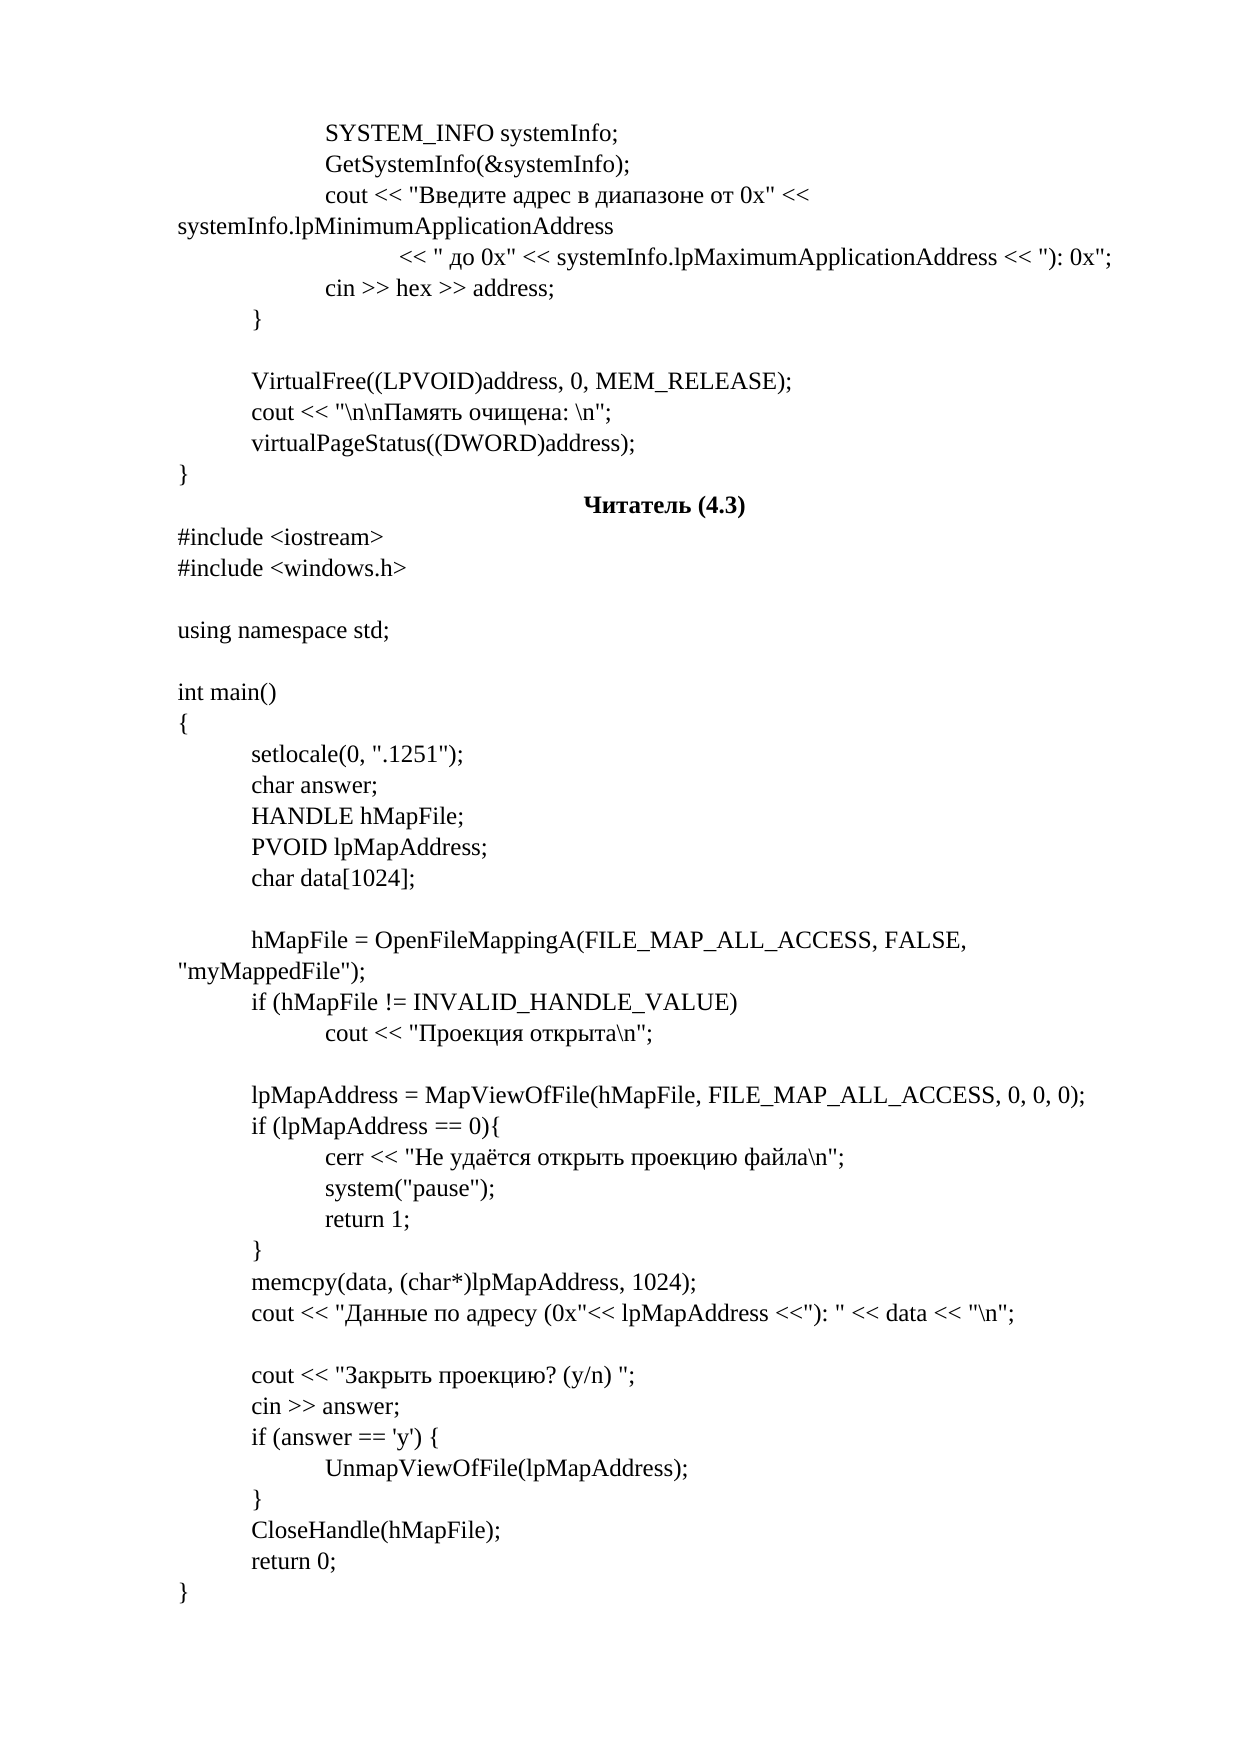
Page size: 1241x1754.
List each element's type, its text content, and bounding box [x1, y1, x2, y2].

text VirtualFree((LPVOID)address, 0, MEM_RELEASE); [177, 366, 1152, 395]
text } [177, 304, 1152, 333]
text int main() [177, 677, 1152, 706]
text hMapFile = OpenFileMappingA(FILE_MAP_ALL_ACCESS, FALSE, "myMappedFile"); [177, 925, 1152, 985]
text cout << "Введите адрес в диапазоне от 0x" << systemInfo.lpMinimumApplicationAddress [177, 180, 1152, 240]
text char data[1024]; [177, 863, 1152, 892]
text setlocale(0, ".1251"); [177, 739, 1152, 768]
text cout << "Данные по адресу (0x"<< lpMapAddress <<"): " << data << "\n"; [177, 1298, 1152, 1326]
text HANDLE hMapFile; [177, 801, 1152, 830]
text << " до 0x" << systemInfo.lpMaximumApplicationAddress << "): 0x"; [177, 242, 1152, 271]
text cout << "\n\nПамять очищена: \n"; [177, 397, 1152, 426]
text virtualPageStatus((DWORD)address); [177, 428, 1152, 457]
text if (lpMapAddress == 0){ [177, 1111, 1152, 1140]
text CloseHandle(hMapFile); [177, 1515, 1152, 1544]
text lpMapAddress = MapViewOfFile(hMapFile, FILE_MAP_ALL_ACCESS, 0, 0, 0); [177, 1080, 1152, 1109]
text UnmapViewOfFile(lpMapAddress); [177, 1453, 1152, 1482]
text using namespace std; [177, 615, 1152, 643]
text } [177, 459, 1152, 488]
text return 0; [177, 1546, 1152, 1575]
text cin >> answer; [177, 1391, 1152, 1419]
text memcpy(data, (char*)lpMapAddress, 1024); [177, 1267, 1152, 1295]
text PVOID lpMapAddress; [177, 832, 1152, 861]
text cin >> hex >> address; [177, 273, 1152, 302]
text #include <windows.h> [177, 553, 1152, 581]
text } [177, 1484, 1152, 1513]
text cout << "Закрыть проекцию? (y/n) "; [177, 1360, 1152, 1388]
text Читатель (4.3) [177, 491, 1152, 519]
text #include <iostream> [177, 522, 1152, 550]
text } [177, 1577, 1152, 1606]
text SYSTEM_INFO systemInfo; [177, 118, 1152, 147]
text system("pause"); [177, 1173, 1152, 1202]
text if (hMapFile != INVALID_HANDLE_VALUE) [177, 987, 1152, 1016]
text } [177, 1236, 1152, 1264]
text if (answer == 'y') { [177, 1422, 1152, 1451]
text cerr << "Не удаётся открыть проекцию файла\n"; [177, 1142, 1152, 1171]
text char answer; [177, 770, 1152, 799]
text { [177, 708, 1152, 737]
text cout << "Проекция открыта\n"; [177, 1018, 1152, 1047]
text return 1; [177, 1204, 1152, 1233]
text GetSystemInfo(&systemInfo); [177, 149, 1152, 178]
